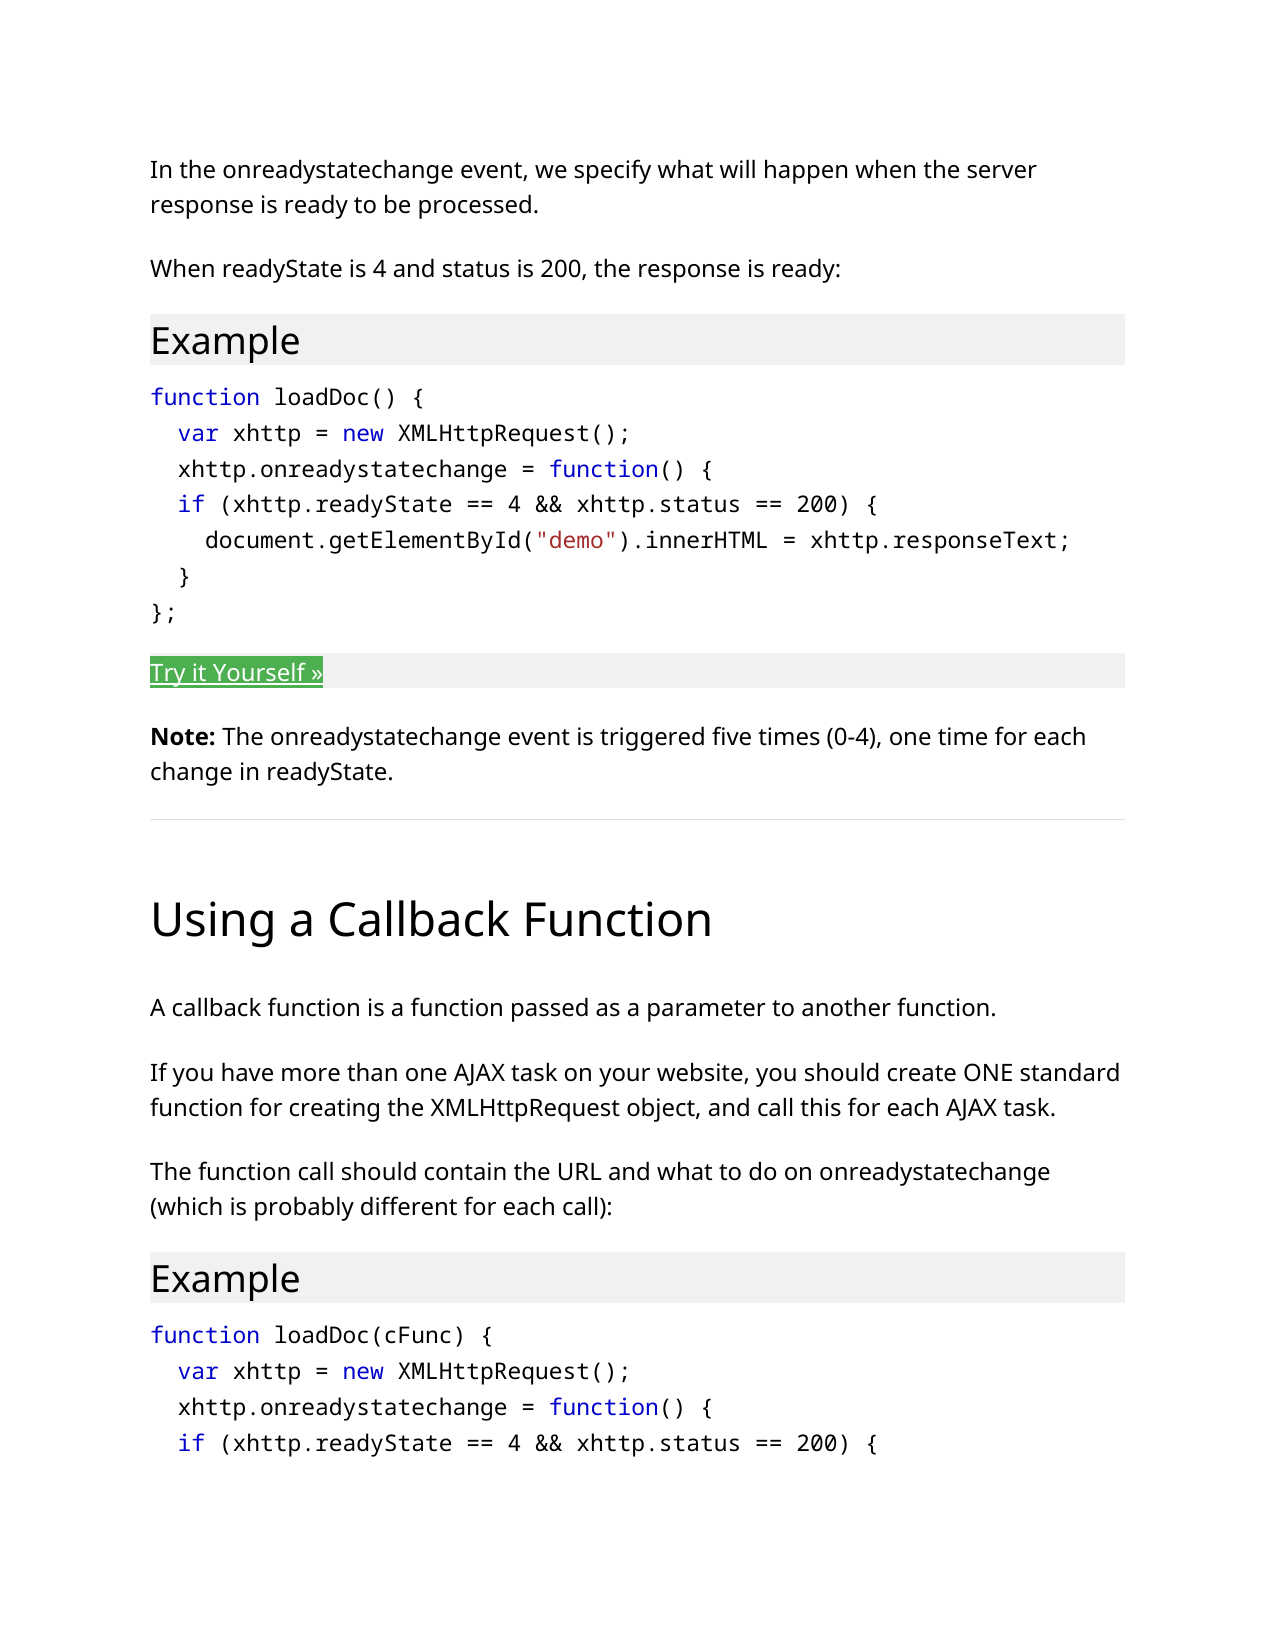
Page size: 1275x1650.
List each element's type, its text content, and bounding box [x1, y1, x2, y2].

subtitle Example [150, 314, 1125, 365]
subtitle Using a Callback Function [150, 886, 1125, 950]
text function loadDoc() { var xhttp = new XMLHttpRequest(); xhttp.onreadystatechange = function() { if (xhttp.readyState == 4 && xhttp.status == 200) { document.getElementById("demo").innerHTML = xhttp.responseText; } }; [150, 381, 1125, 627]
text Try it Yourself » [150, 653, 1125, 688]
text When readyState is 4 and status is 200, the response is ready: [150, 249, 1125, 285]
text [150, 1319, 1125, 1458]
subtitle Example [150, 1252, 1125, 1303]
text Note: The onreadystatechange event is triggered five times (0-4), one time for each change in readyState. [150, 717, 1125, 788]
text The function call should contain the URL and what to do on onreadystatechange (which is probably different for each call): [150, 1152, 1125, 1223]
text If you have more than one AJAX task on your website, you should create ONE standard function for creating the XMLHttpRequest object, and call this for each AJAX task. [150, 1053, 1125, 1123]
text A callback function is a function passed as a parameter to another function. [150, 988, 1125, 1024]
text In the onreadystatechange event, we specify what will happen when the server response is ready to be processed. [150, 150, 1125, 220]
